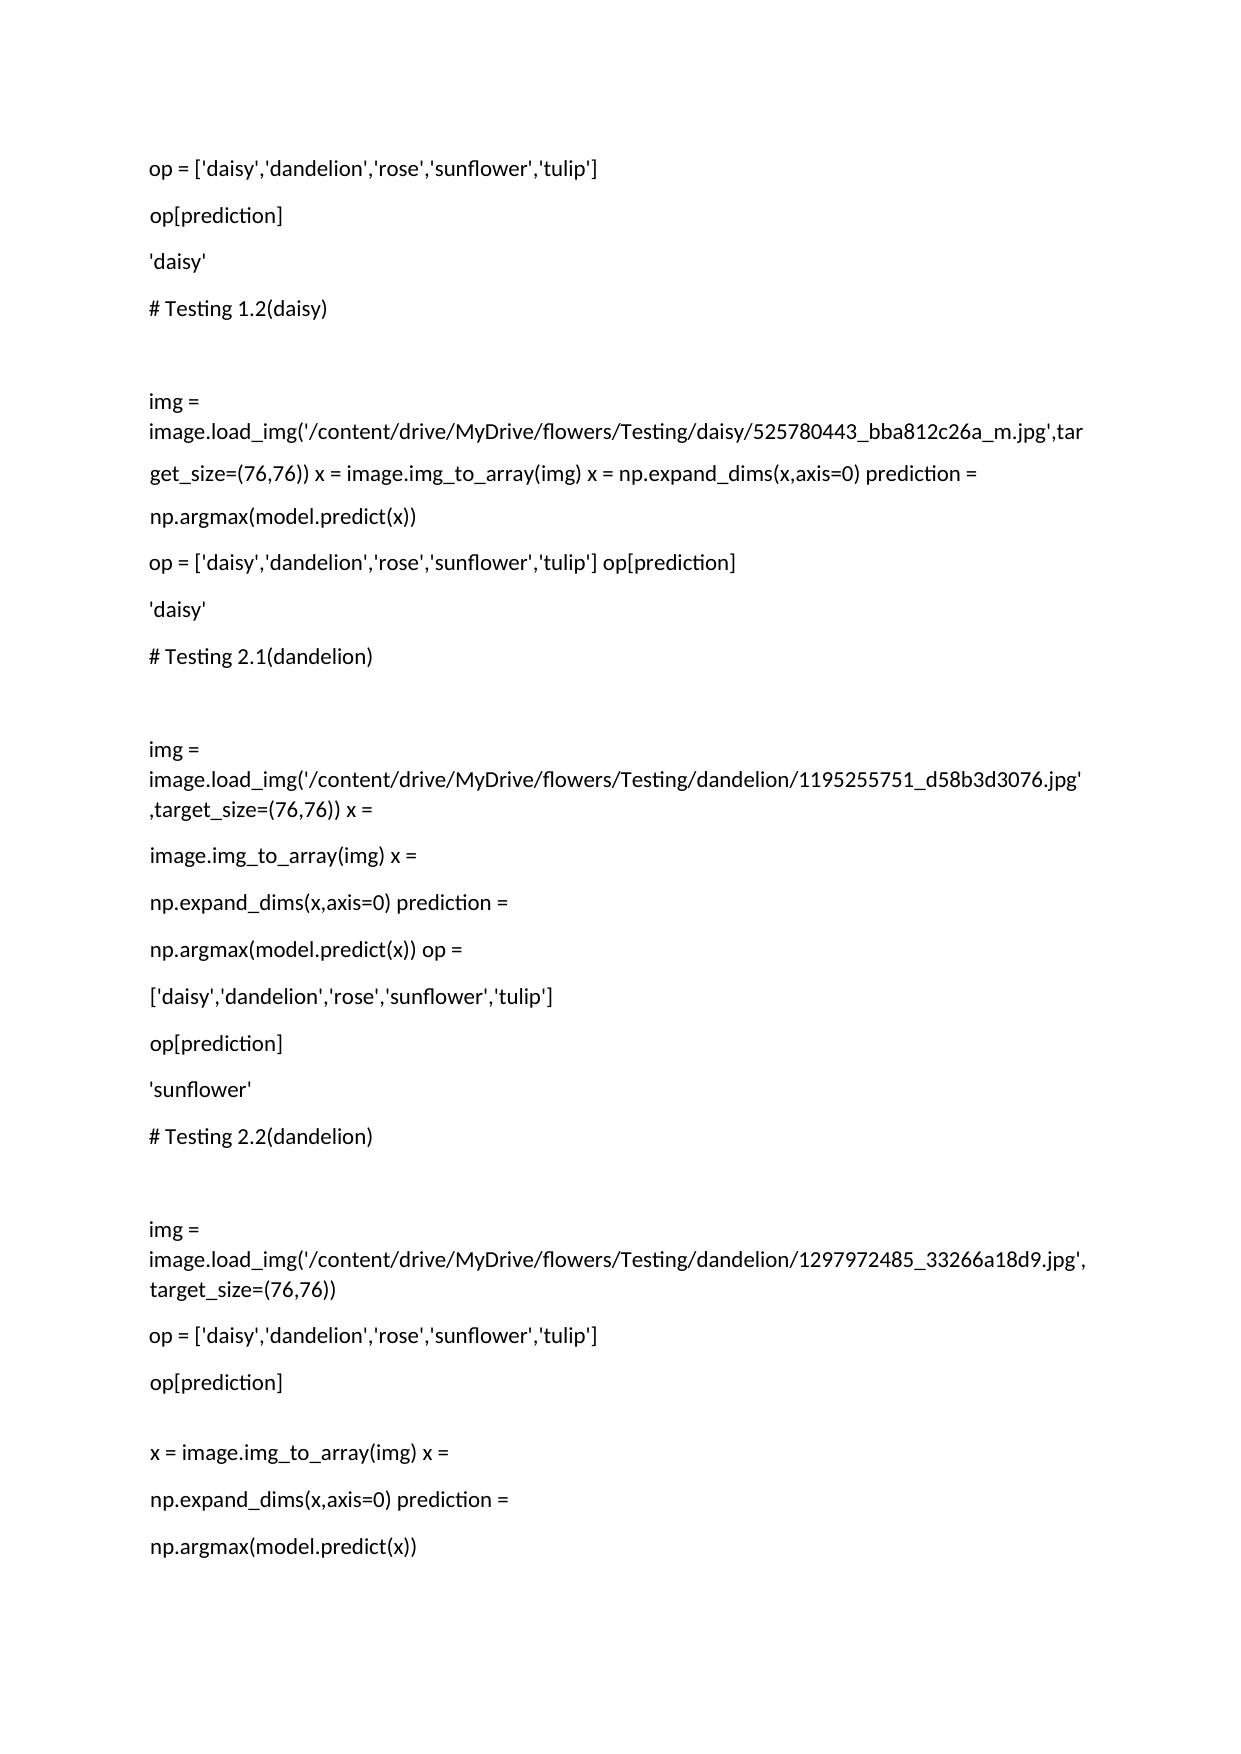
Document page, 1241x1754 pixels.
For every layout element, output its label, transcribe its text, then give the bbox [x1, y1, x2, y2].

text 'daisy' [148, 595, 1087, 623]
text ,target_size=(76,76)) x = image.img_to_array(img) x = np.expand_dims(x,axis=0) prediction = np.argmax(model.predict(x)) op = ['daisy','dandelion','rose','sunflower','tulip'] op[prediction] [148, 795, 600, 1057]
text img = [148, 1215, 1087, 1243]
text # Testing 2.1(dandelion) [148, 642, 1087, 670]
text image.load_img('/content/drive/MyDrive/flowers/Testing/dandelion/1195255751_d58b3d3076.jpg' [148, 765, 1087, 793]
text 'sunflower' [148, 1076, 1087, 1103]
text img = [148, 735, 1087, 763]
text op = ['daisy','dandelion','rose','sunflower','tulip'] op[prediction] [148, 548, 739, 577]
text image.load_img('/content/drive/MyDrive/flowers/Testing/daisy/525780443_bba812c26a_m.jpg',tar get_size=(76,76)) x = image.img_to_array(img) x = np.expand_dims(x,axis=0) prediction = np.argmax(model.predict(x)) [148, 417, 1087, 530]
text # Testing 2.2(dandelion) [148, 1122, 1087, 1150]
text op = ['daisy','dandelion','rose','sunflower','tulip'] op[prediction] [148, 154, 734, 229]
text 'daisy' [148, 247, 1087, 275]
text img = [148, 387, 1087, 415]
text op = ['daisy','dandelion','rose','sunflower','tulip'] op[prediction] [148, 1322, 734, 1396]
text image.load_img('/content/drive/MyDrive/flowers/Testing/dandelion/1297972485_33266a18d9.jpg', target_size=(76,76)) [148, 1245, 1087, 1303]
text # Testing 1.2(daisy) [148, 294, 1087, 322]
